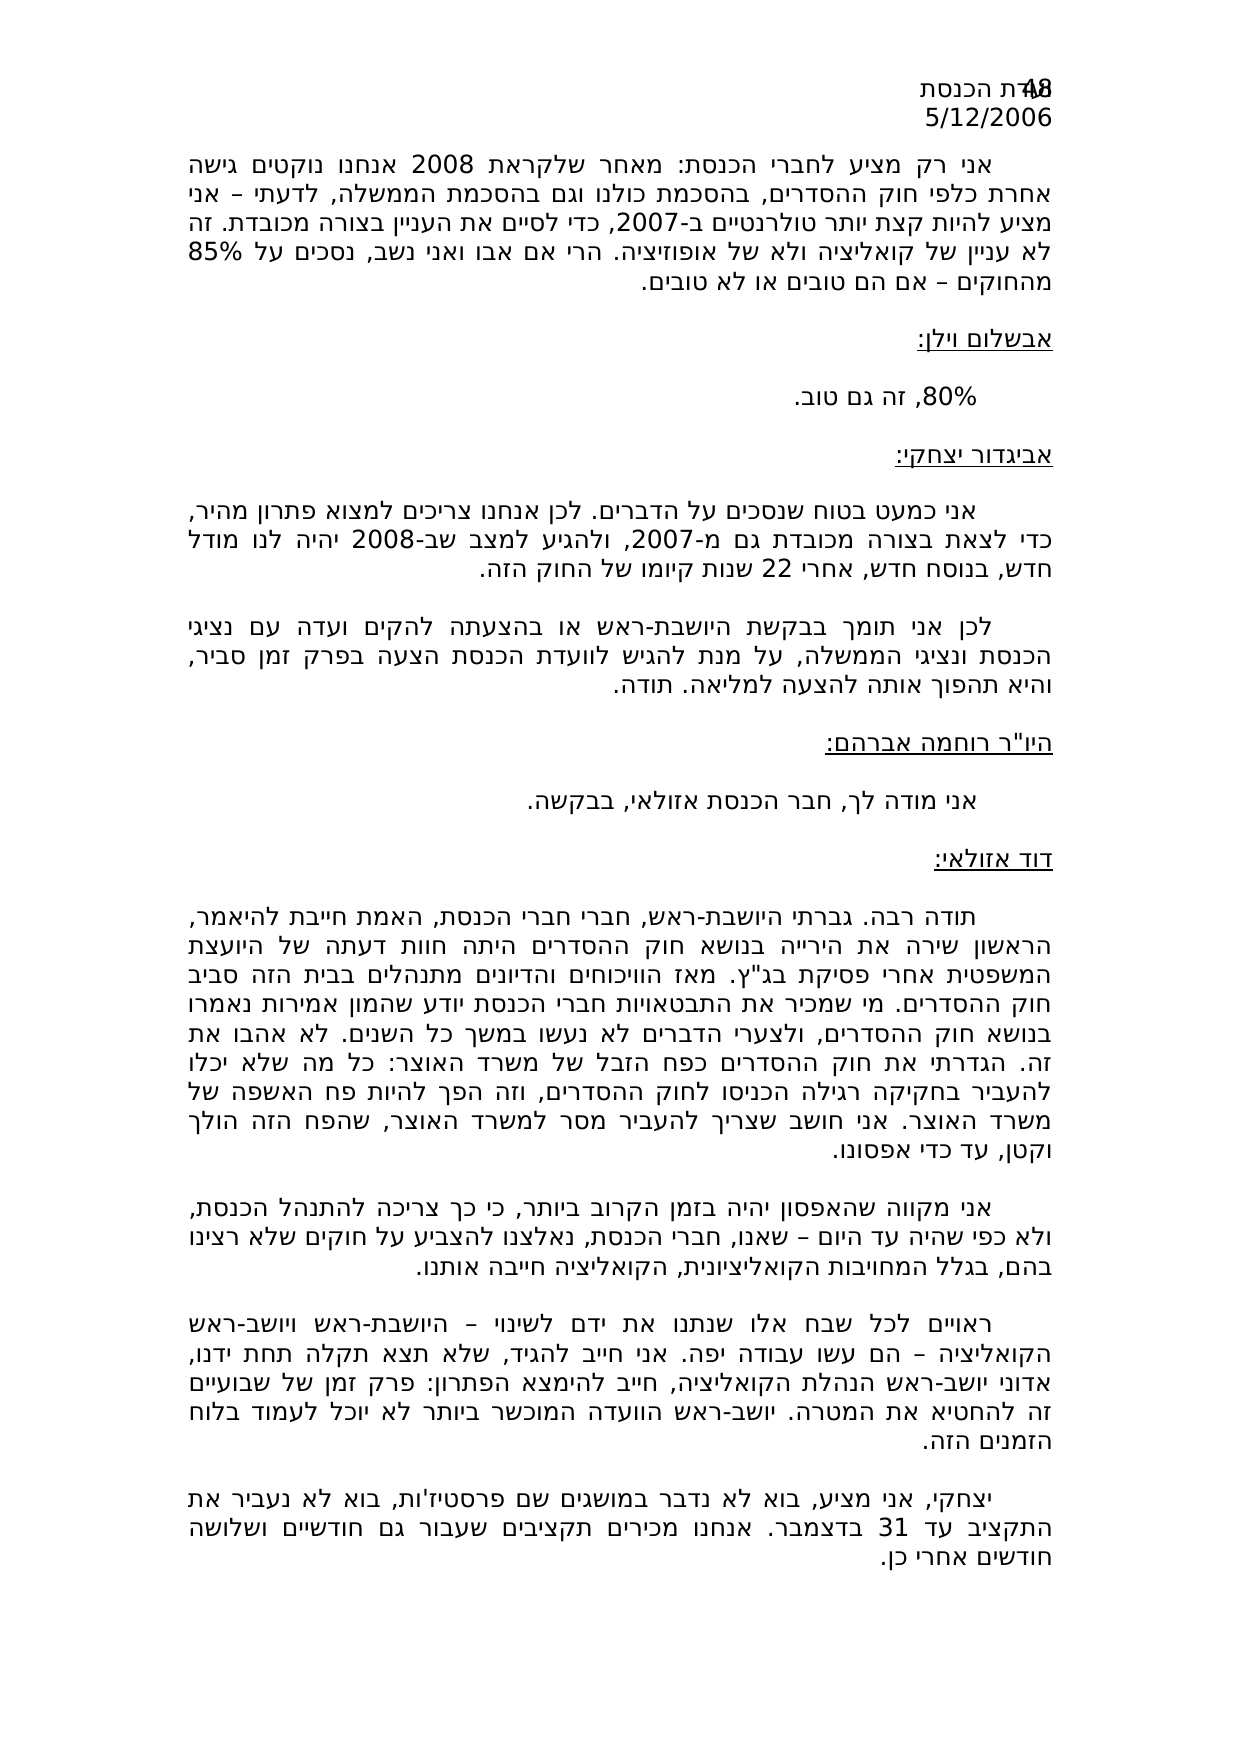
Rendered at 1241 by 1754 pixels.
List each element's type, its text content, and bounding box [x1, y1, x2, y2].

text אני רק מציע לחברי הכנסת: מאחר שלקראת 2008 אנחנו נוקטים גישה אחרת כלפי חוק ההסדרים, בהסכמת כולנו וגם בהסכמת הממשלה, לדעתי – אני מציע להיות קצת יותר טולרנטיים ב-2007, כדי לסיים את העניין בצורה מכובדת. זה לא עניין של קואליציה ולא של אופוזיציה. הרי אם אבו ואני נשב, נסכים על 85% מהחוקים – אם הם טובים או לא טובים. [187, 150, 1053, 296]
text לכן אני תומך בבקשת היושבת-ראש או בהצעתה להקים ועדה עם נציגי הכנסת ונציגי הממשלה, על מנת להגיש לוועדת הכנסת הצעה בפרק זמן סביר, והיא תהפוך אותה להצעה למליאה. תודה. [187, 612, 1053, 700]
text תודה רבה. גברתי היושבת-ראש, חברי חברי הכנסת, האמת חייבת להיאמר, הראשון שירה את הירייה בנושא חוק ההסדרים היתה חוות דעתה של היועצת המשפטית אחרי פסיקת בג"ץ. מאז הוויכוחים והדיונים מתנהלים בבית הזה סביב חוק ההסדרים. מי שמכיר את התבטאויות חברי הכנסת יודע שהמון אמירות נאמרו בנושא חוק ההסדרים, ולצערי הדברים לא נעשו במשך כל השנים. לא אהבו את זה. הגדרתי את חוק ההסדרים כפח הזבל של משרד האוצר: כל מה שלא יכלו להעביר בחקיקה רגילה הכניסו לחוק ההסדרים, וזה הפך להיות פח האשפה של משרד האוצר. אני חושב שצריך להעביר מסר למשרד האוצר, שהפח הזה הולך וקטן, עד כדי אפסונו. [187, 902, 1053, 1165]
text אני מודה לך, חבר הכנסת אזולאי, בבקשה. [187, 786, 1053, 816]
subtitle אביגדור יצחקי: [187, 440, 1053, 469]
text יצחקי, אני מציע, בוא לא נדבר במושגים שם פרסטיז'ות, בוא לא נעביר את התקציב עד 31 בדצמבר. אנחנו מכירים תקציבים שעבור גם חודשיים ושלושה חודשים אחרי כן. [187, 1484, 1053, 1572]
text היו"ר רוחמה אברהם: [187, 728, 1053, 758]
text דוד אזולאי: [187, 844, 1053, 873]
text ראויים לכל שבח אלו שנתנו את ידם לשינוי – היושבת-ראש ויושב-ראש הקואליציה – הם עשו עבודה יפה. אני חייב להגיד, שלא תצא תקלה תחת ידנו, אדוני יושב-ראש הנהלת הקואליציה, חייב להימצא הפתרון: פרק זמן של שבועיים זה להחטיא את המטרה. יושב-ראש הוועדה המוכשר ביותר לא יוכל לעמוד בלוח הזמנים הזה. [187, 1310, 1053, 1456]
text אבשלום וילן: [187, 324, 1053, 354]
text אני מקווה שהאפסון יהיה בזמן הקרוב ביותר, כי כך צריכה להתנהל הכנסת, ולא כפי שהיה עד היום – שאנו, חברי הכנסת, נאלצנו להצביע על חוקים שלא רצינו בהם, בגלל המחויבות הקואליציונית, הקואליציה חייבה אותנו. [187, 1193, 1053, 1281]
text אני כמעט בטוח שנסכים על הדברים. לכן אנחנו צריכים למצוא פתרון מהיר, כדי לצאת בצורה מכובדת גם מ-2007, ולהגיע למצב שב-2008 יהיה לנו מודל חדש, בנוסח חדש, אחרי 22 שנות קיומו של החוק הזה. [187, 496, 1053, 583]
text 80%, זה גם טוב. [187, 382, 1053, 412]
